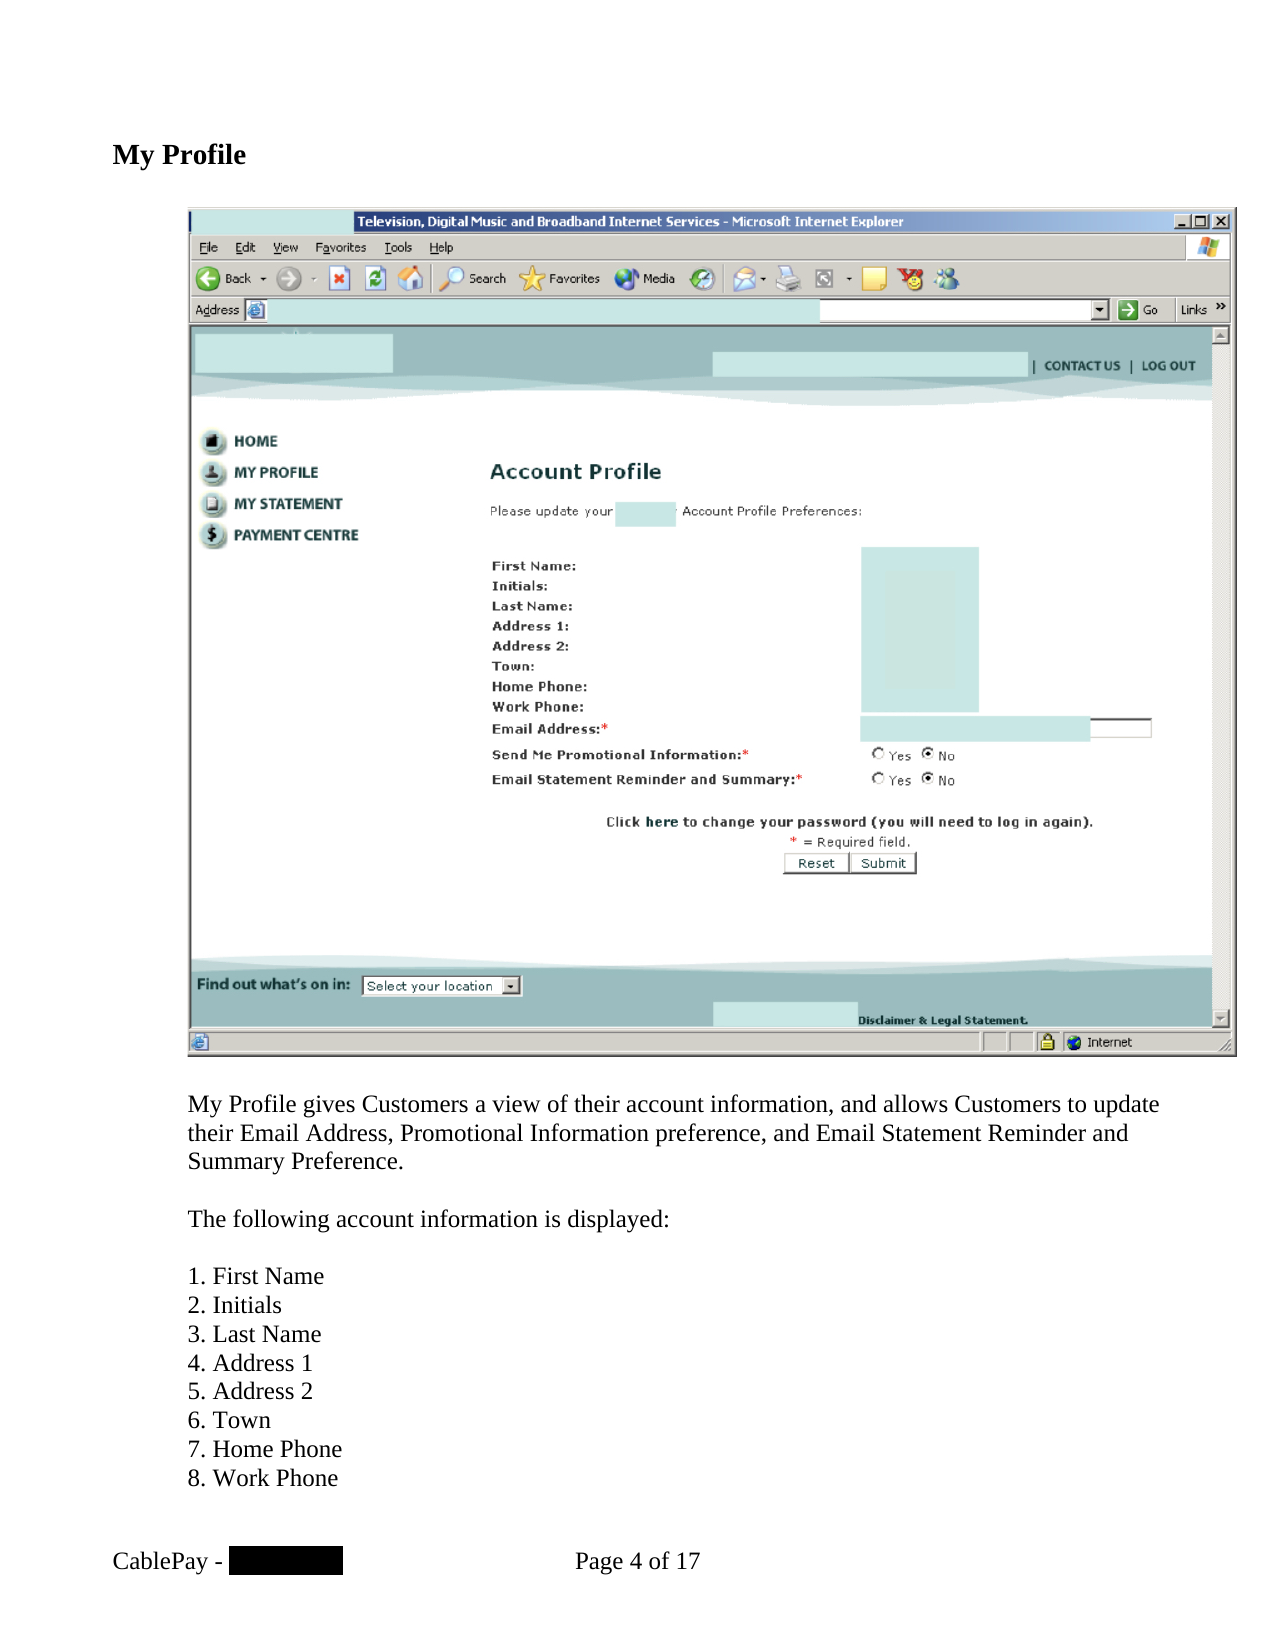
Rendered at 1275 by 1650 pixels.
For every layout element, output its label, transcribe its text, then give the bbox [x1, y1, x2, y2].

text 1. First Name [187, 1261, 1162, 1290]
text 8. Work Phone [187, 1463, 1162, 1491]
subtitle My Profile [112, 137, 1162, 171]
text 7. Home Phone [187, 1434, 1162, 1463]
text 5. Address 2 [187, 1376, 1162, 1405]
text 3. Last Name [187, 1319, 1162, 1348]
text My Profile gives Customers a view of their account information, and allows Customers to update their Email Address, Promotional Information preference, and Email Statement Reminder and Summary Preference. [187, 1089, 1162, 1175]
text 6. Town [187, 1405, 1162, 1434]
picture [187, 206, 1238, 1061]
text 2. Initials [187, 1290, 1162, 1319]
text 4. Address 1 [187, 1348, 1162, 1376]
text The following account information is displayed: [187, 1204, 1162, 1233]
